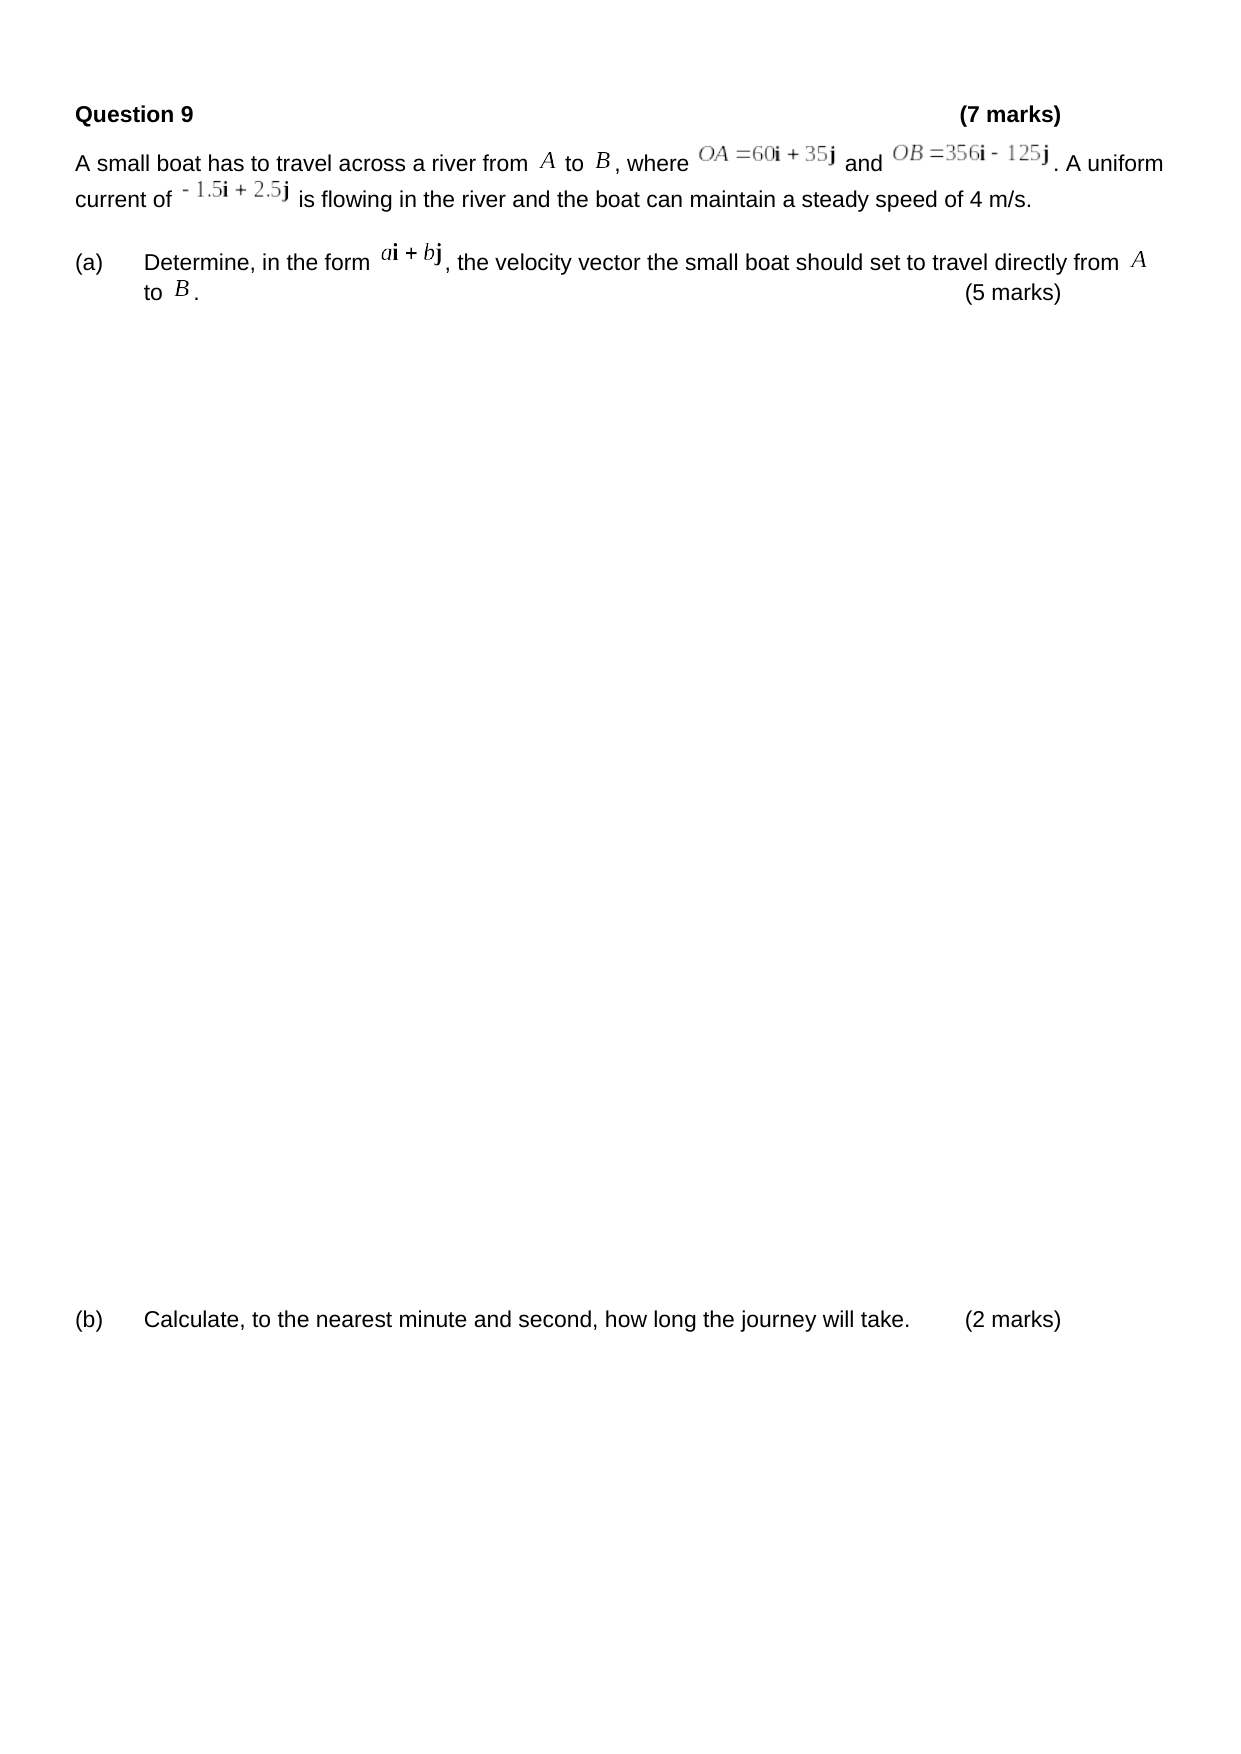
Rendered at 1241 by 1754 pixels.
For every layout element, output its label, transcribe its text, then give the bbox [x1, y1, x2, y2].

text A small boat has to travel across a river from to , where and . A uniform current of is flowing in the river and the boat can maintain a steady speed of 4 m/s. [75, 140, 1165, 212]
text (b) Calculate, to the nearest minute and second, how long the journey will take. (2 marks) [75, 1306, 1165, 1333]
text Question 9 (7 marks) [75, 101, 1165, 128]
text (a) Determine, in the form , the velocity vector the small boat should set to travel directly from to . (5 marks) [75, 239, 1165, 305]
